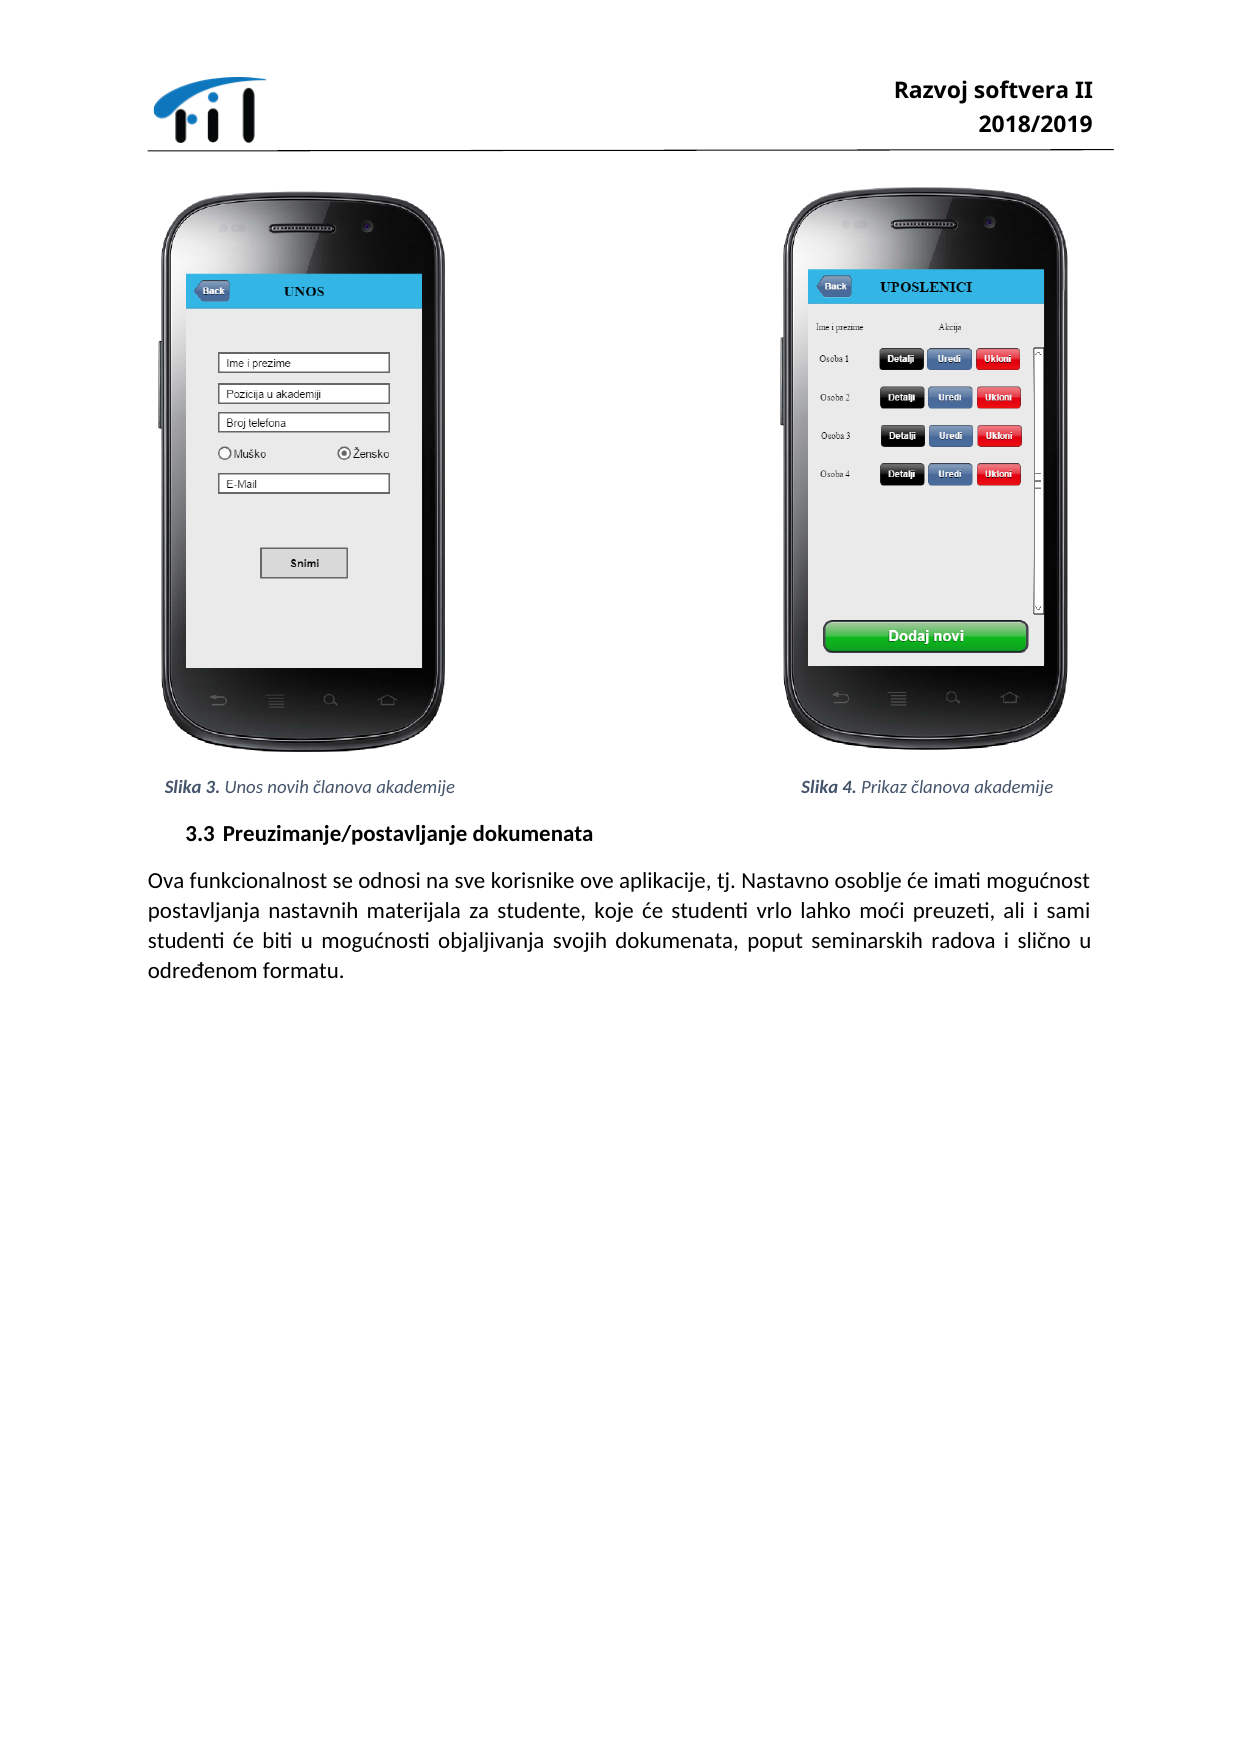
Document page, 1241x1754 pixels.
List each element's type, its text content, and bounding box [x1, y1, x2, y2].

text Ova funkcionalnost se odnosi na sve korisnike ove aplikacije, tj. Nastavno osoblje će imati mogućnost postavljanja nastavnih materijala za studente, koje će studenti vrlo lahko moći preuzeti, ali i sami studenti će biti u mogućnosti objaljivanja svojih dokumenata, poput seminarskih radova i slično u određenom formatu. [148, 866, 1093, 984]
picture [772, 186, 1082, 757]
picture [147, 187, 453, 757]
picture [153, 77, 267, 143]
text Slika 3. Unos novih članova akademije Slika 4. Prikaz članova akademije [148, 775, 1093, 798]
list Preuzimanje/postavljanje dokumenata [185, 819, 1093, 847]
